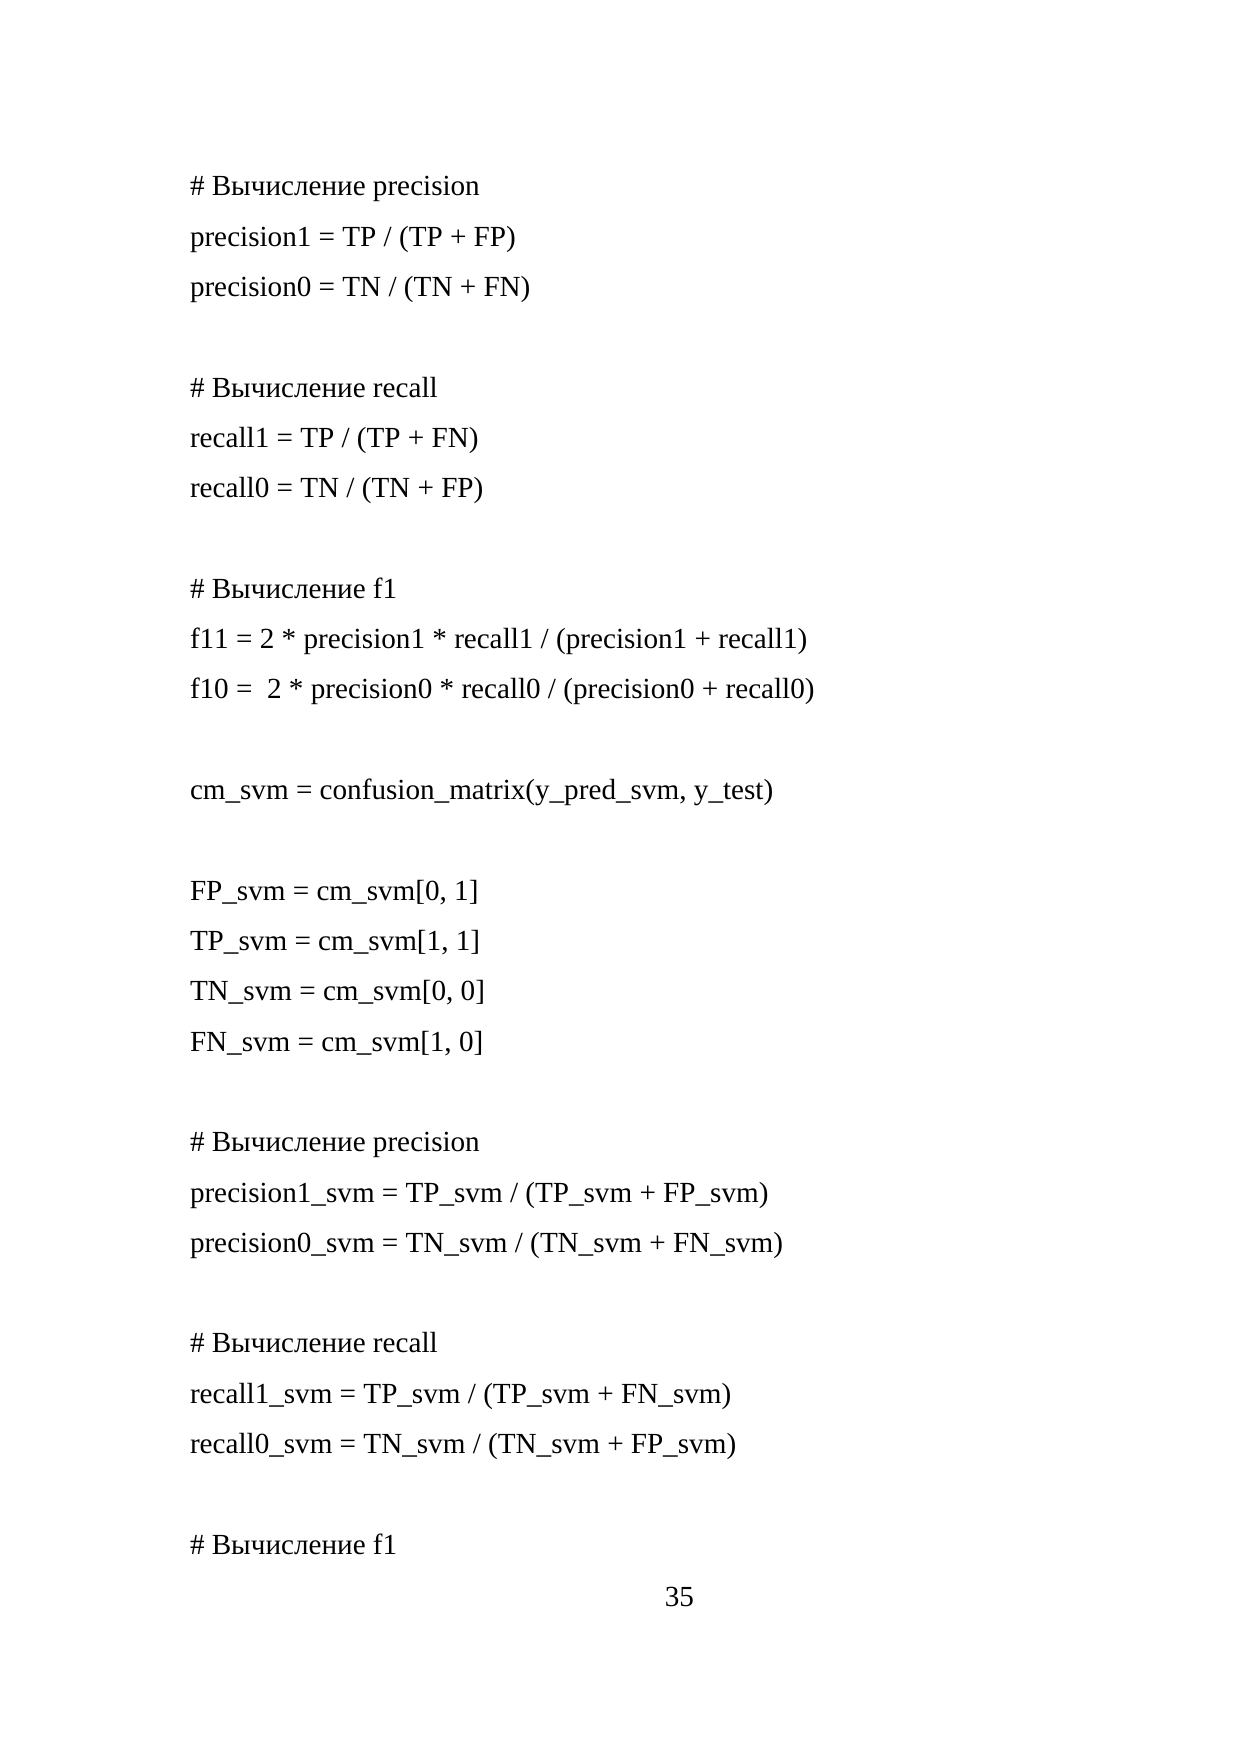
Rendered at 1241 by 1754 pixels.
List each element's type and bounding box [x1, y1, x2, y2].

text [190, 118, 1169, 1560]
